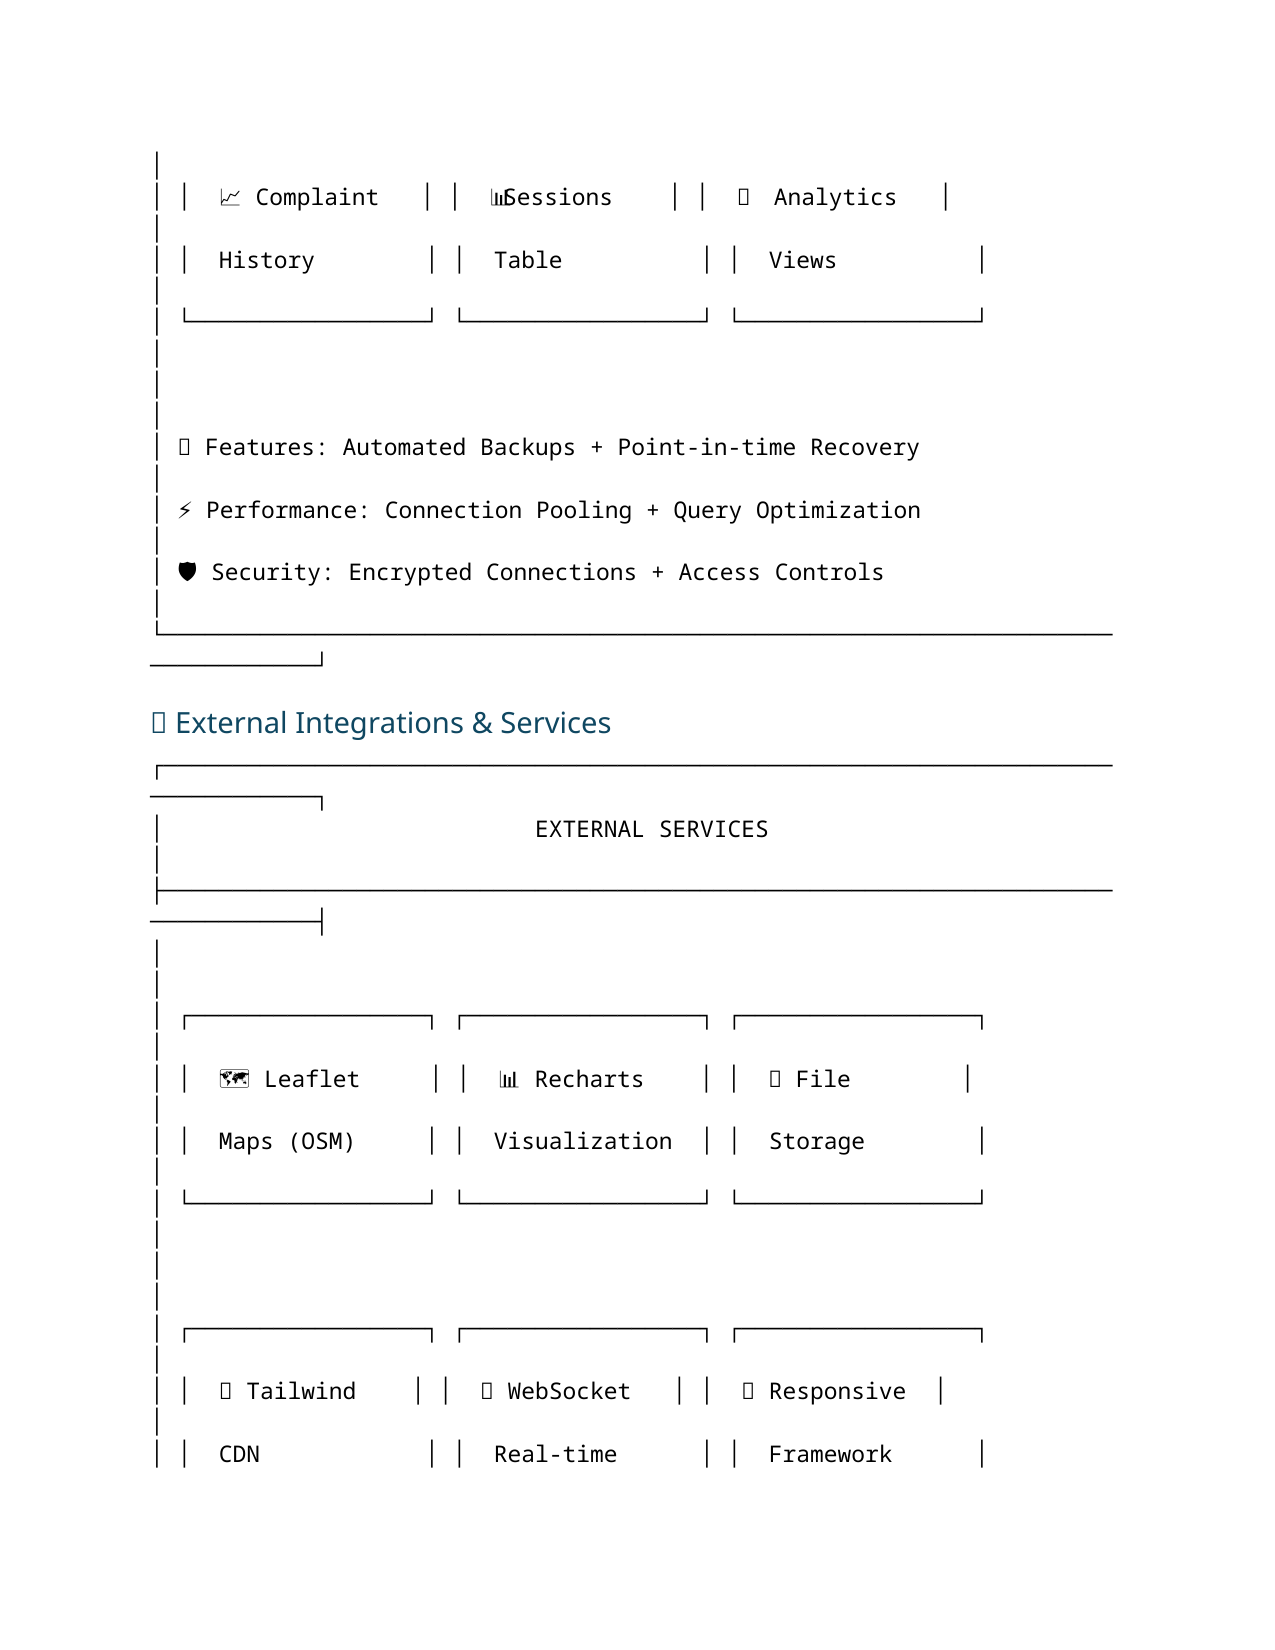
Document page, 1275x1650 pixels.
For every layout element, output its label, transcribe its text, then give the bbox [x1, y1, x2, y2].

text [150, 150, 1125, 681]
subtitle 🌐 External Integrations & Services [150, 702, 1125, 742]
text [150, 750, 1125, 1469]
